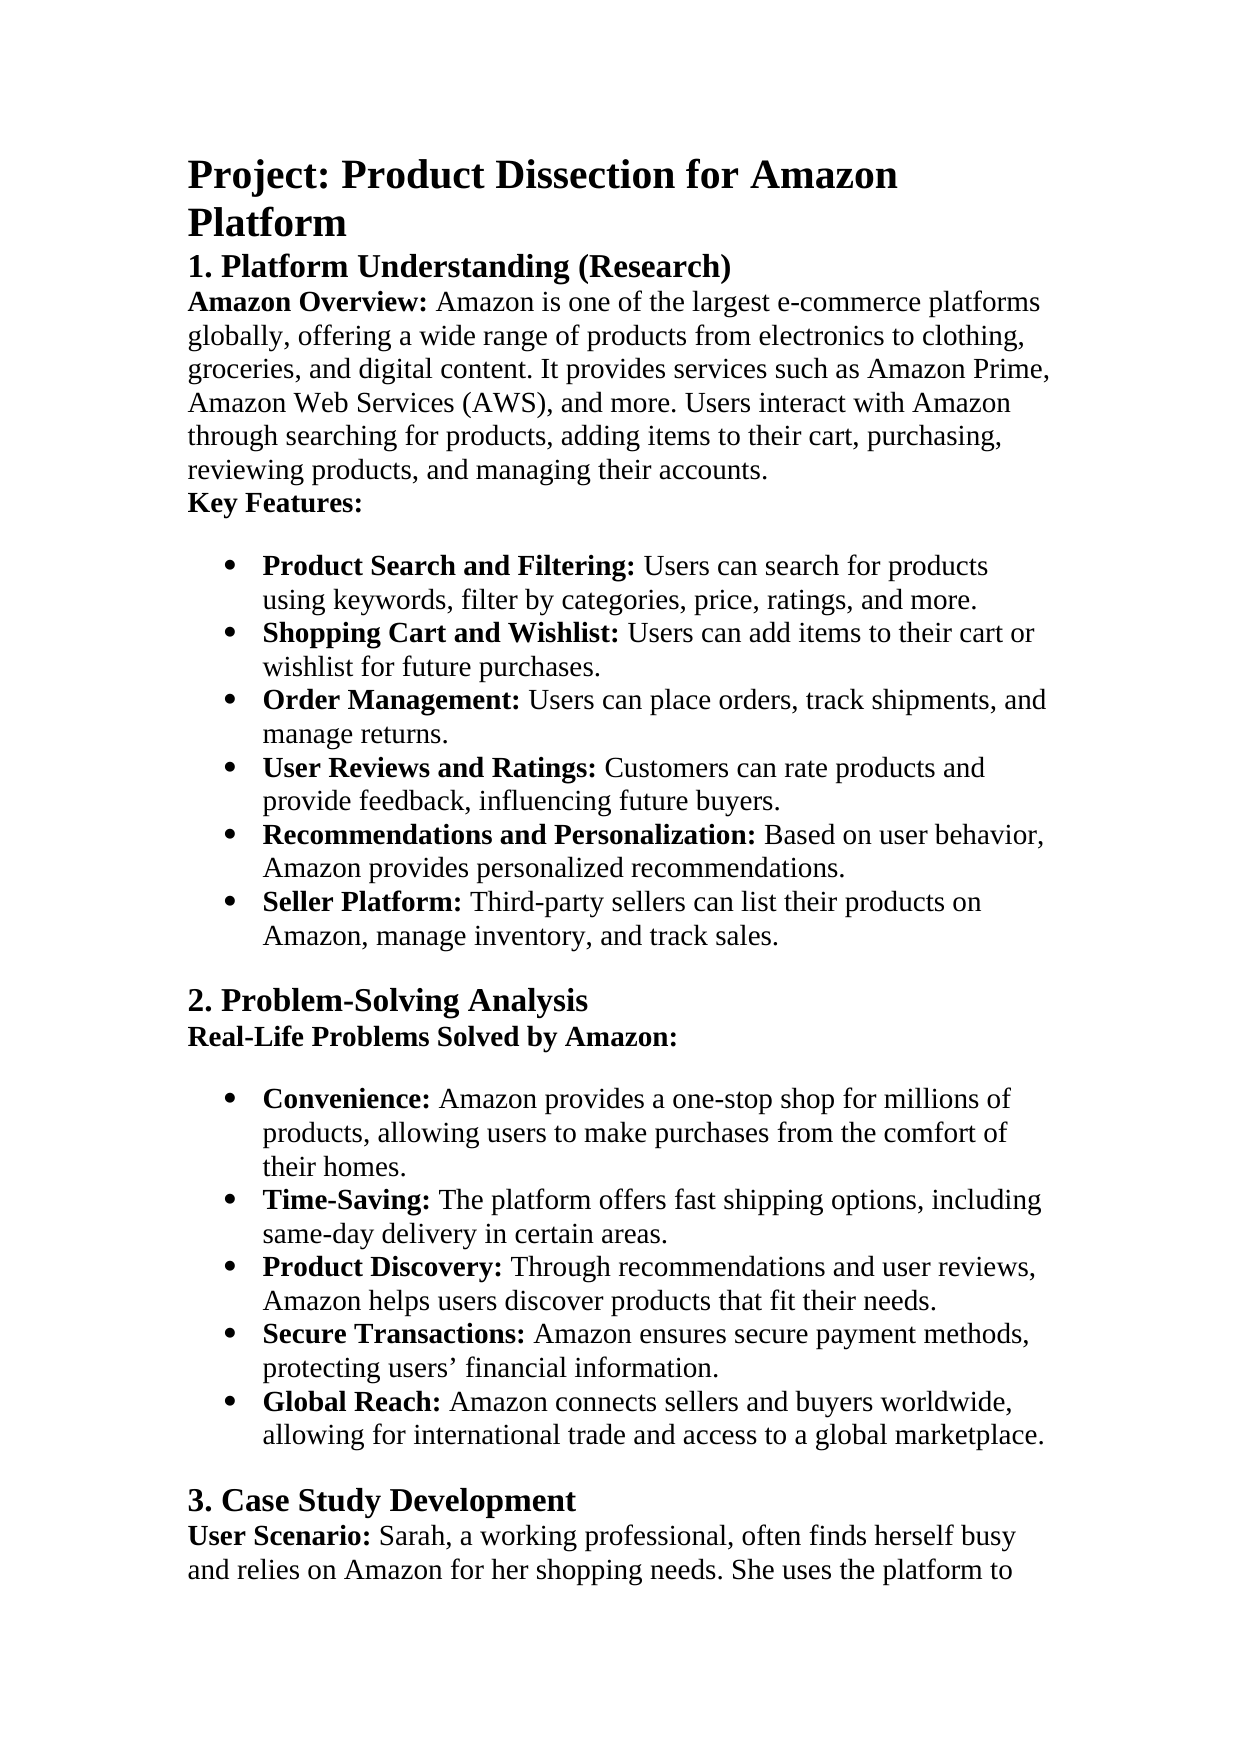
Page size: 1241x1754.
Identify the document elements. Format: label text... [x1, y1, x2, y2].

subtitle 2. Problem-Solving Analysis [187, 980, 1053, 1019]
subtitle 3. Case Study Development [187, 1480, 1053, 1518]
list Order Management: Users can place orders, track shipments, and manage returns. [225, 682, 1053, 750]
list Product Search and Filtering: Users can search for products using keywords, filter by categories, price, ratings, and more. [225, 548, 1053, 615]
list Seller Platform: Third-party sellers can list their products on Amazon, manage inventory, and track sales. [225, 884, 1053, 951]
list Convenience: Amazon provides a one-stop shop for millions of products, allowing users to make purchases from the comfort of their homes. [225, 1081, 1053, 1182]
list Time-Saving: The platform offers fast shipping options, including same-day delivery in certain areas. [225, 1182, 1053, 1249]
list Secure Transactions: Amazon ensures secure payment methods, protecting users’ financial information. [225, 1317, 1053, 1384]
text Real-Life Problems Solved by Amazon: [187, 1019, 1053, 1052]
list Shopping Cart and Wishlist: Users can add items to their cart or wishlist for future purchases. [225, 615, 1053, 682]
text Amazon Overview: Amazon is one of the largest e-commerce platforms globally, offering a wide range of products from electronics to clothing, groceries, and digital content. It provides services such as Amazon Prime, Amazon Web Services (AWS), and more. Users interact with Amazon through searching for products, adding items to their cart, purchasing, reviewing products, and managing their accounts. [187, 284, 1053, 485]
subtitle 1. Platform Understanding (Research) [187, 246, 1053, 284]
list Global Reach: Amazon connects sellers and buyers worldwide, allowing for international trade and access to a global marketplace. [225, 1384, 1053, 1451]
list Product Discovery: Through recommendations and user reviews, Amazon helps users discover products that fit their needs. [225, 1249, 1053, 1317]
text Key Features: [187, 485, 1053, 519]
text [187, 1518, 1053, 1586]
subtitle Project: Product Dissection for Amazon Platform [187, 150, 1053, 246]
list Recommendations and Personalization: Based on user behavior, Amazon provides personalized recommendations. [225, 817, 1053, 884]
list User Reviews and Ratings: Customers can rate products and provide feedback, influencing future buyers. [225, 750, 1053, 817]
